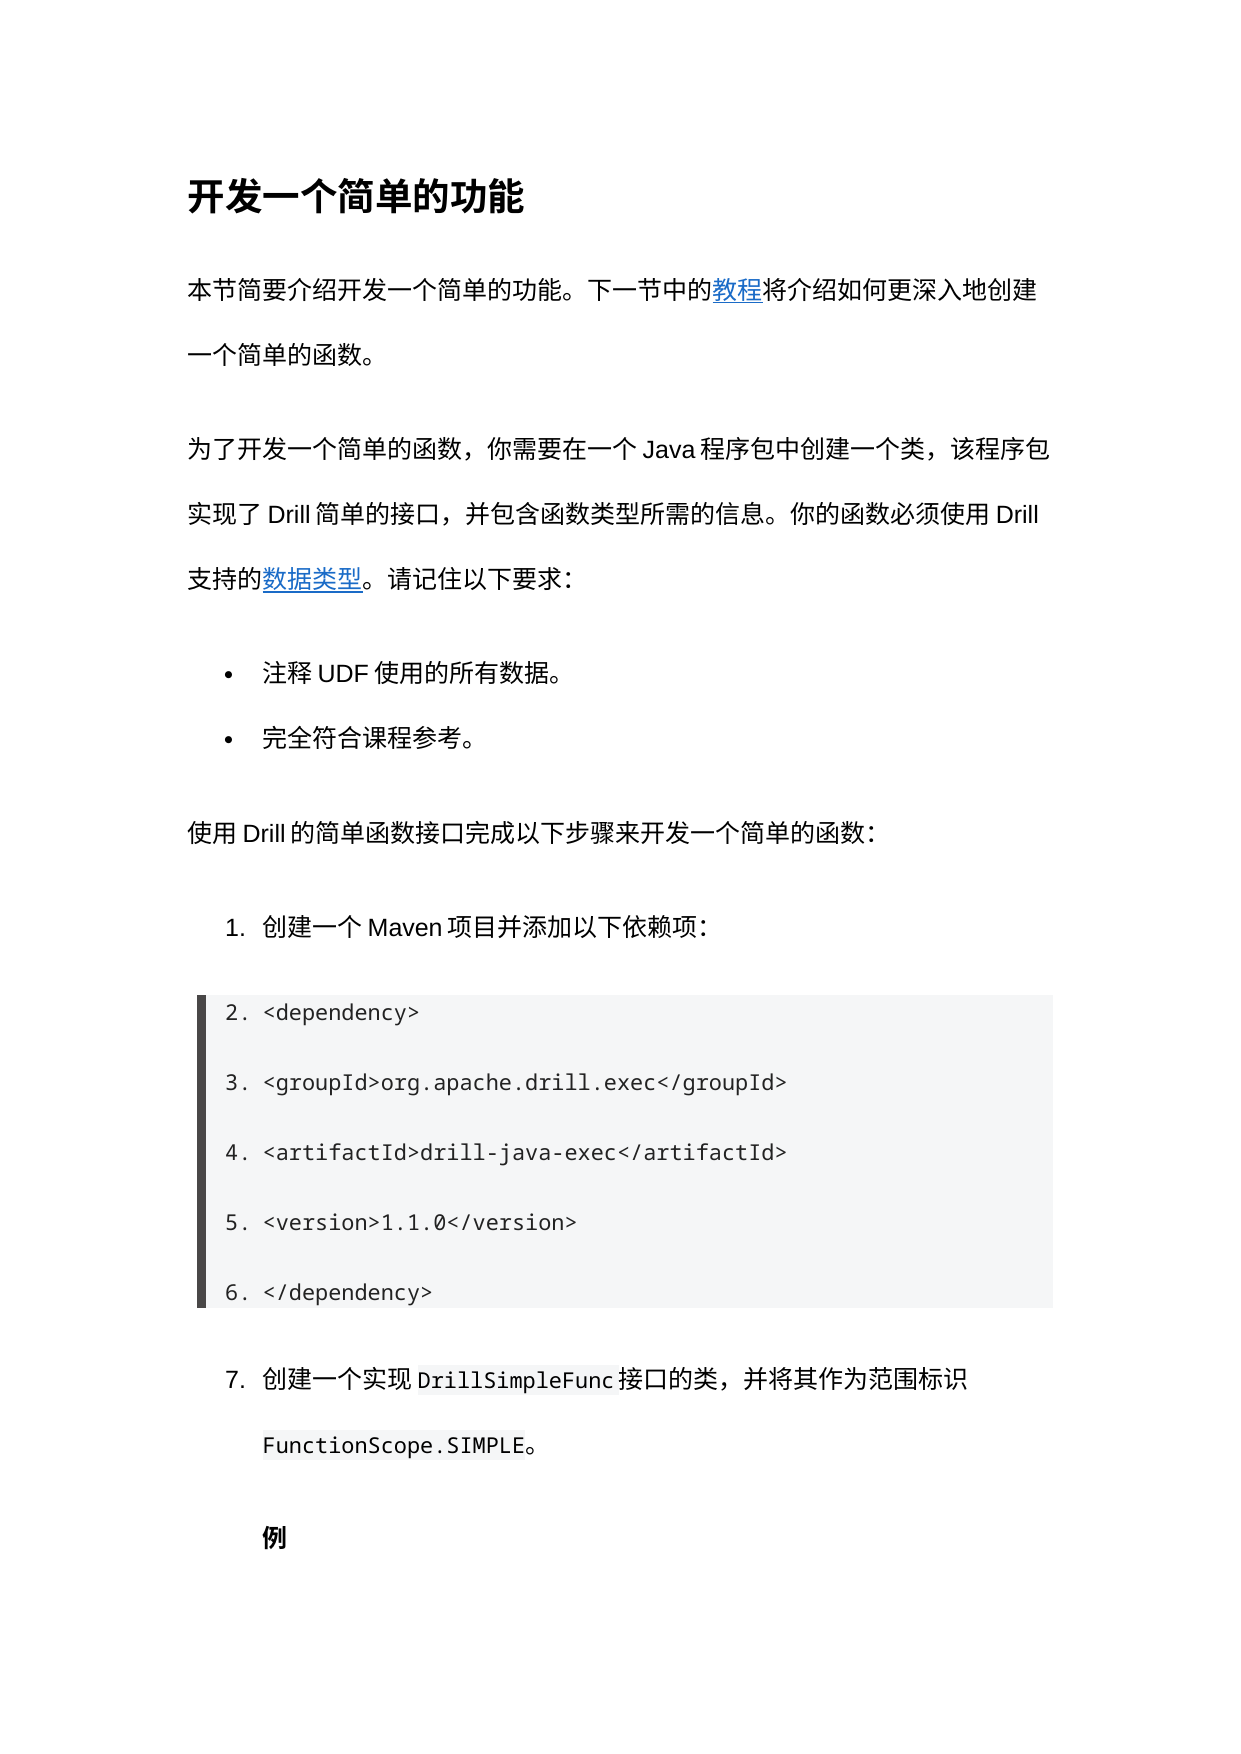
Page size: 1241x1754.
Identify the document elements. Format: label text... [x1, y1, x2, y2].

list 创建一个Maven项目并添加以下依赖项： [225, 893, 1053, 958]
text 使用Drill的简单函数接口完成以下步骤来开发一个简单的函数： [187, 799, 1053, 864]
subtitle 开发一个简单的功能 [187, 162, 1053, 227]
list </dependency> [206, 1275, 1053, 1308]
text 本节简要介绍开发一个简单的功能。下一节中的教程将介绍如何更深入地创建一个简单的函数。 [187, 256, 1053, 386]
list <groupId>org.apache.drill.exec</groupId> [206, 1065, 1053, 1098]
list <artifactId>drill-java-exec</artifactId> [206, 1135, 1053, 1168]
list <version>1.1.0</version> [206, 1205, 1053, 1238]
list <dependency> [206, 995, 1053, 1028]
list 注释UDF使用的所有数据。 [225, 639, 1053, 704]
list 创建一个实现DrillSimpleFunc接口的类，并将其作为范围标识FunctionScope.SIMPLE。 [225, 1345, 1053, 1475]
text 为了开发一个简单的函数，你需要在一个Java程序包中创建一个类，该程序包实现了Drill简单的接口，并包含函数类型所需的信息。你的函数必须使用Drill支持的数据类型。请记住以下要求： [187, 415, 1053, 610]
text 例 [262, 1504, 1053, 1569]
list 完全符合课程参考。 [225, 704, 1053, 769]
